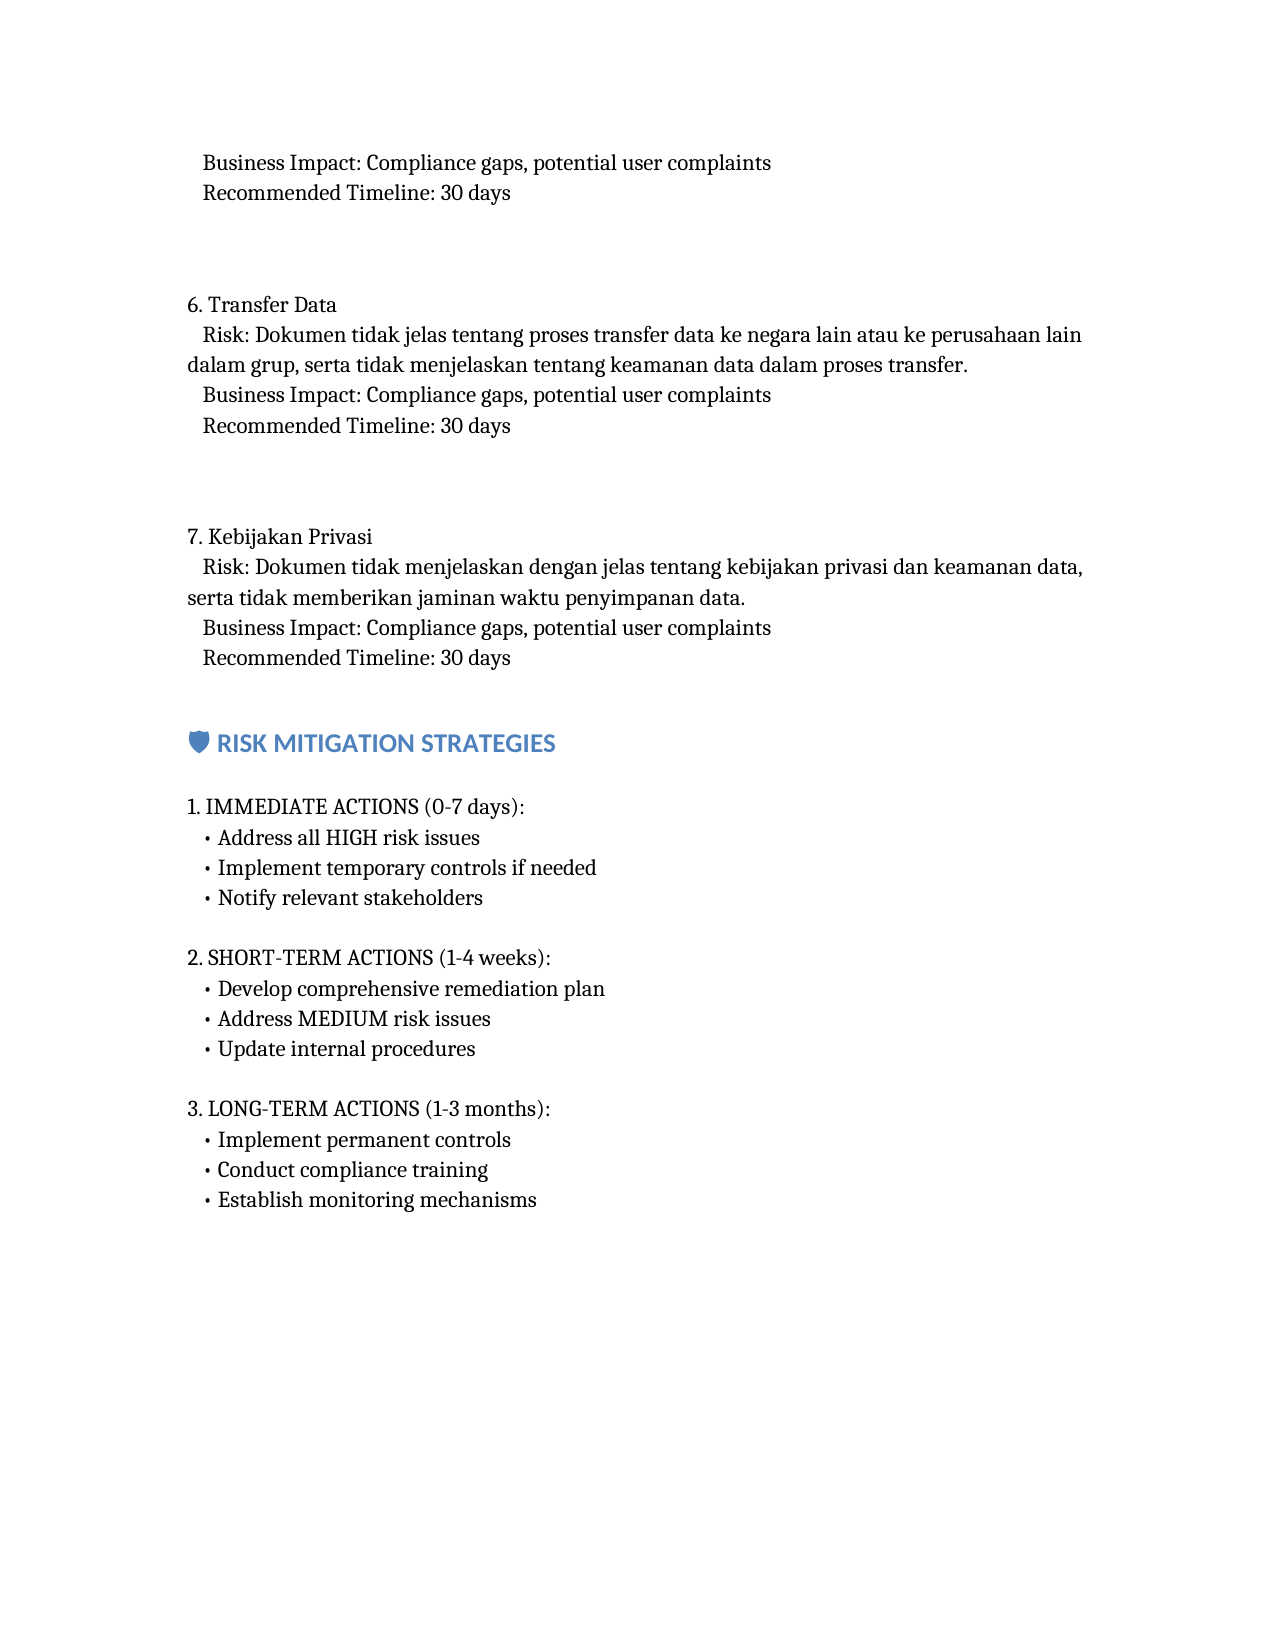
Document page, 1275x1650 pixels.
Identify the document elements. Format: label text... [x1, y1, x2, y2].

subtitle 🛡️ RISK MITIGATION STRATEGIES [187, 726, 1087, 759]
text 1. IMMEDIATE ACTIONS (0-7 days): • Address all HIGH risk issues • Implement temporary controls if needed • Notify relevant stakeholders 2. SHORT-TERM ACTIONS (1-4 weeks): • Develop comprehensive remediation plan • Address MEDIUM risk issues • Update internal procedures 3. LONG-TERM ACTIONS (1-3 months): • Implement permanent controls • Conduct compliance training • Establish monitoring mechanisms [187, 764, 1087, 1243]
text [187, 150, 1087, 237]
text 6. Transfer Data Risk: Dokumen tidak jelas tentang proses transfer data ke negara lain atau ke perusahaan lain dalam grup, serta tidak menjelaskan tentang keamanan data dalam proses transfer. Business Impact: Compliance gaps, potential user complaints Recommended Timeline: 30 days [187, 261, 1087, 469]
text 7. Kebijakan Privasi Risk: Dokumen tidak menjelaskan dengan jelas tentang kebijakan privasi dan keamanan data, serta tidak memberikan jaminan waktu penyimpanan data. Business Impact: Compliance gaps, potential user complaints Recommended Timeline: 30 days [187, 494, 1087, 701]
